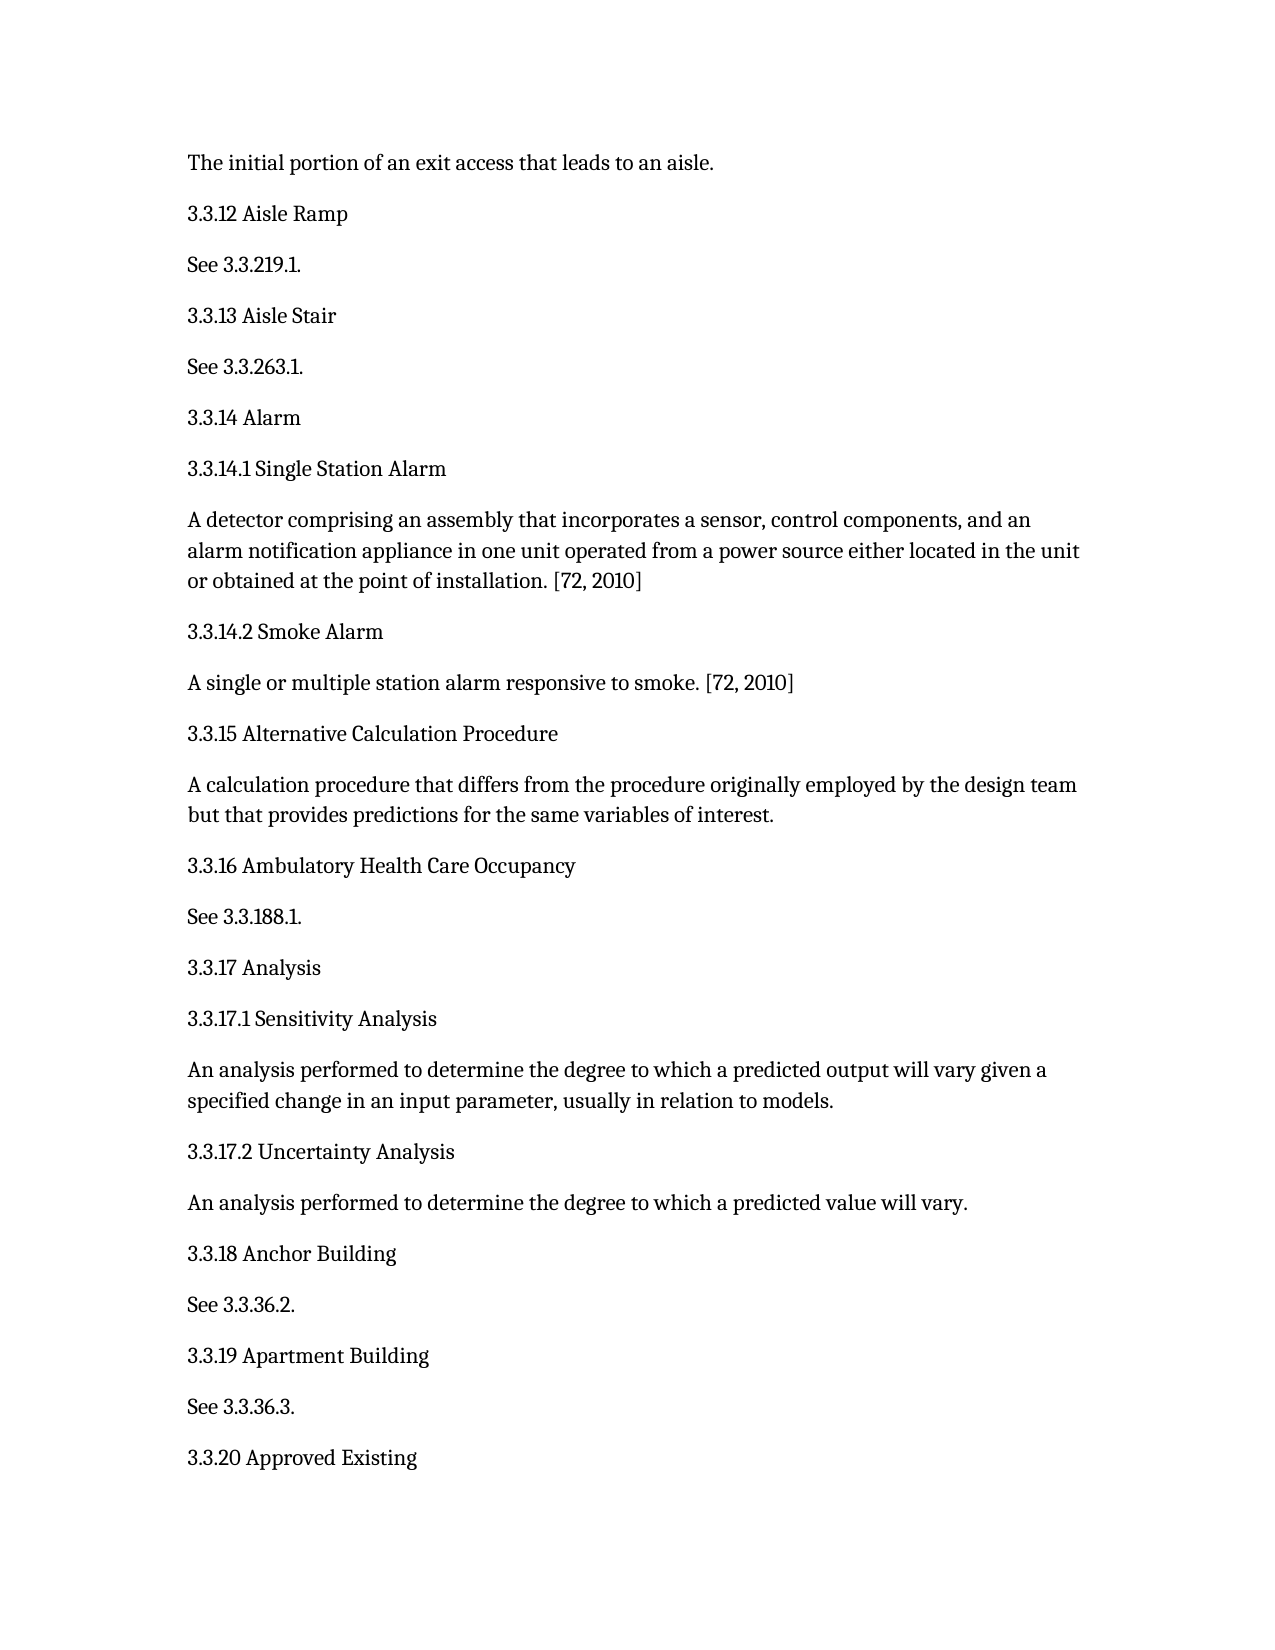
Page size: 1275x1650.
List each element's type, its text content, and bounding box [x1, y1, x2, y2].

text See 3.3.36.2. [187, 1292, 1087, 1318]
text 3.3.14 Alarm [187, 405, 1087, 432]
text 3.3.14.1 Single Station Alarm [187, 456, 1087, 483]
text See 3.3.188.1. [187, 904, 1087, 931]
text 3.3.12 Aisle Ramp [187, 201, 1087, 227]
text An analysis performed to determine the degree to which a predicted output will vary given a specified change in an input parameter, usually in relation to models. [187, 1057, 1087, 1114]
text 3.3.14.2 Smoke Alarm [187, 619, 1087, 645]
text A calculation procedure that differs from the procedure originally employed by the design team but that provides predictions for the same variables of interest. [187, 772, 1087, 828]
text 3.3.20 Approved Existing [187, 1445, 1087, 1471]
text A detector comprising an assembly that incorporates a sensor, control components, and an alarm notification appliance in one unit operated from a power source either located in the unit or obtained at the point of installation. [72, 2010] [187, 507, 1087, 594]
text See 3.3.263.1. [187, 354, 1087, 381]
text 3.3.18 Anchor Building [187, 1241, 1087, 1267]
text An analysis performed to determine the degree to which a predicted value will vary. [187, 1189, 1087, 1216]
text 3.3.13 Aisle Stair [187, 303, 1087, 329]
text See 3.3.36.3. [187, 1394, 1087, 1420]
text 3.3.16 Ambulatory Health Care Occupancy [187, 853, 1087, 879]
text See 3.3.219.1. [187, 252, 1087, 278]
text 3.3.17.1 Sensitivity Analysis [187, 1006, 1087, 1033]
text A single or multiple station alarm responsive to smoke. [72, 2010] [187, 670, 1087, 696]
text 3.3.17.2 Uncertainty Analysis [187, 1138, 1087, 1165]
text 3.3.17 Analysis [187, 955, 1087, 982]
text 3.3.15 Alternative Calculation Procedure [187, 721, 1087, 747]
text 3.3.19 Apartment Building [187, 1343, 1087, 1369]
text The initial portion of an exit access that leads to an aisle. [187, 150, 1087, 176]
